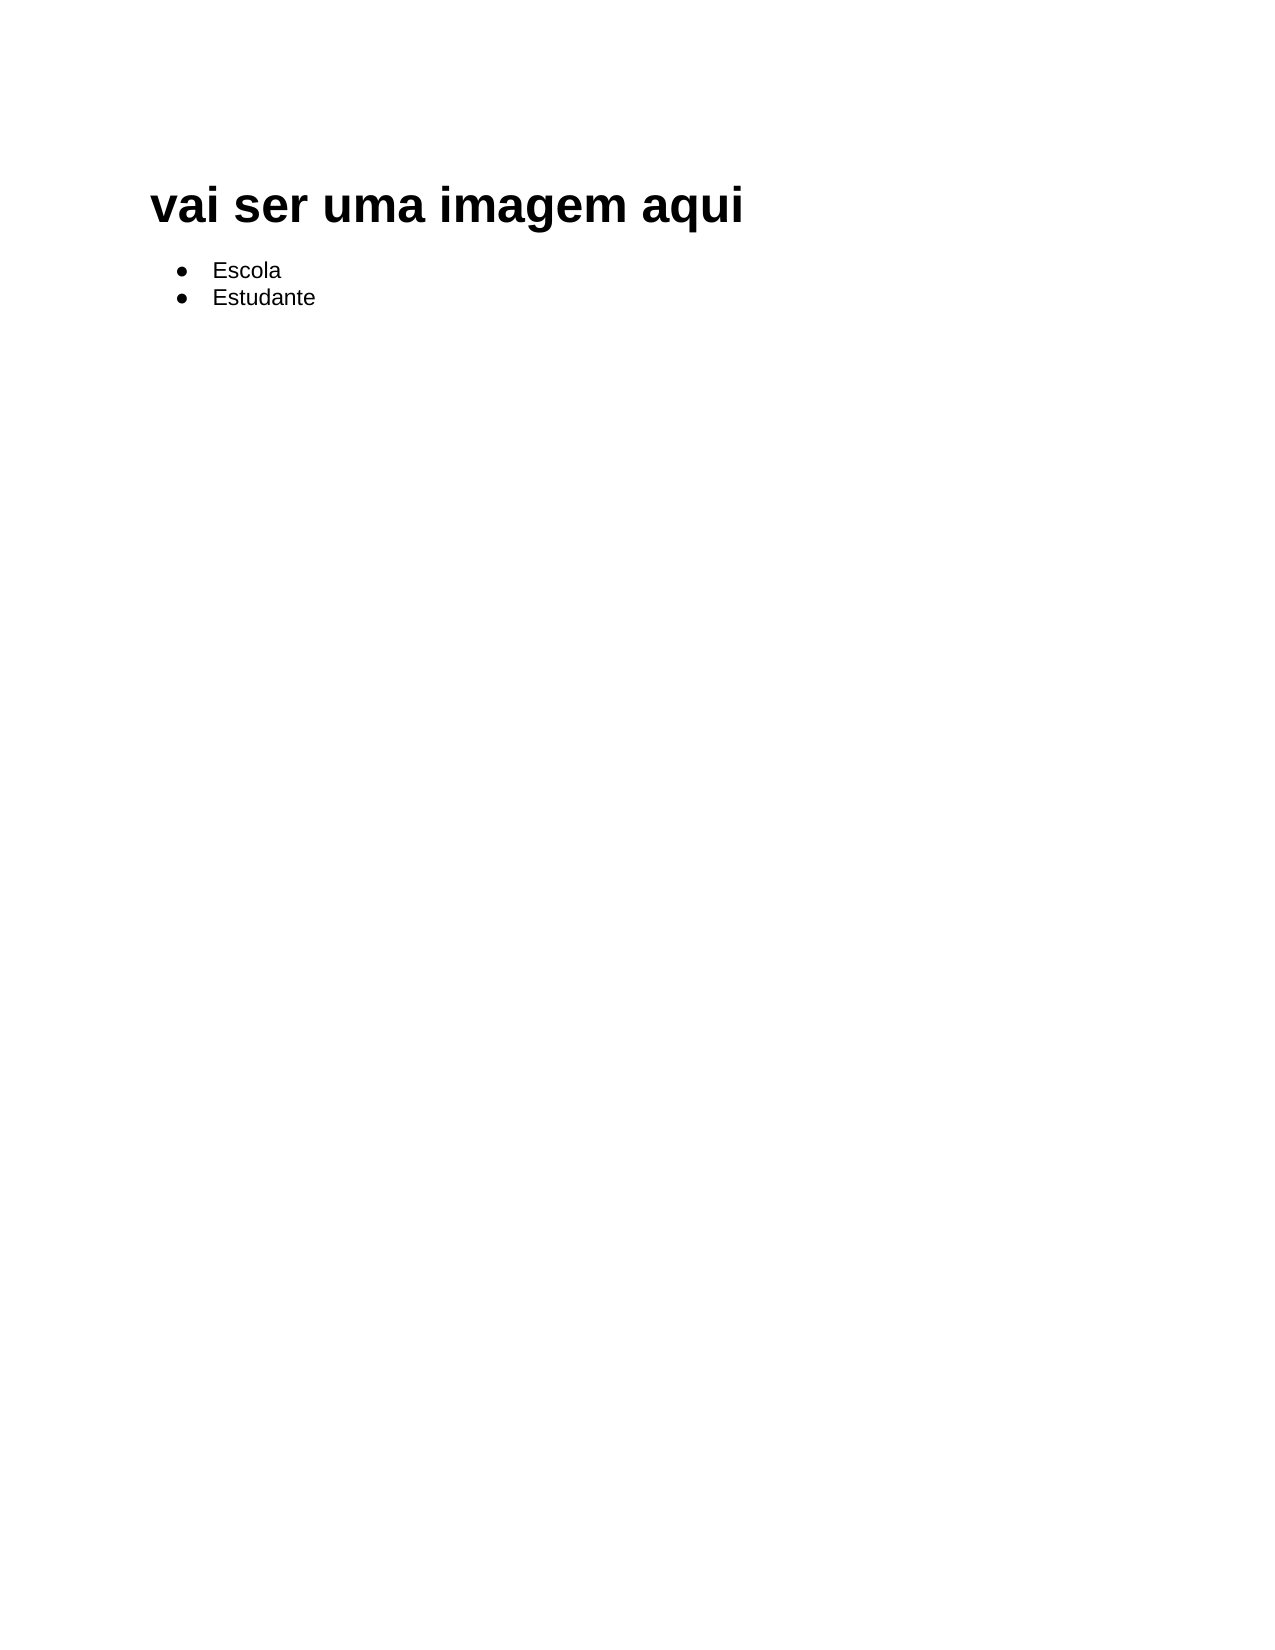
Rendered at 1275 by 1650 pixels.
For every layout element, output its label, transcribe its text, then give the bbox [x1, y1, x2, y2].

list Escola [175, 257, 1125, 284]
subtitle vai ser uma imagem aqui [150, 175, 1125, 232]
list Estudante [175, 284, 1125, 310]
